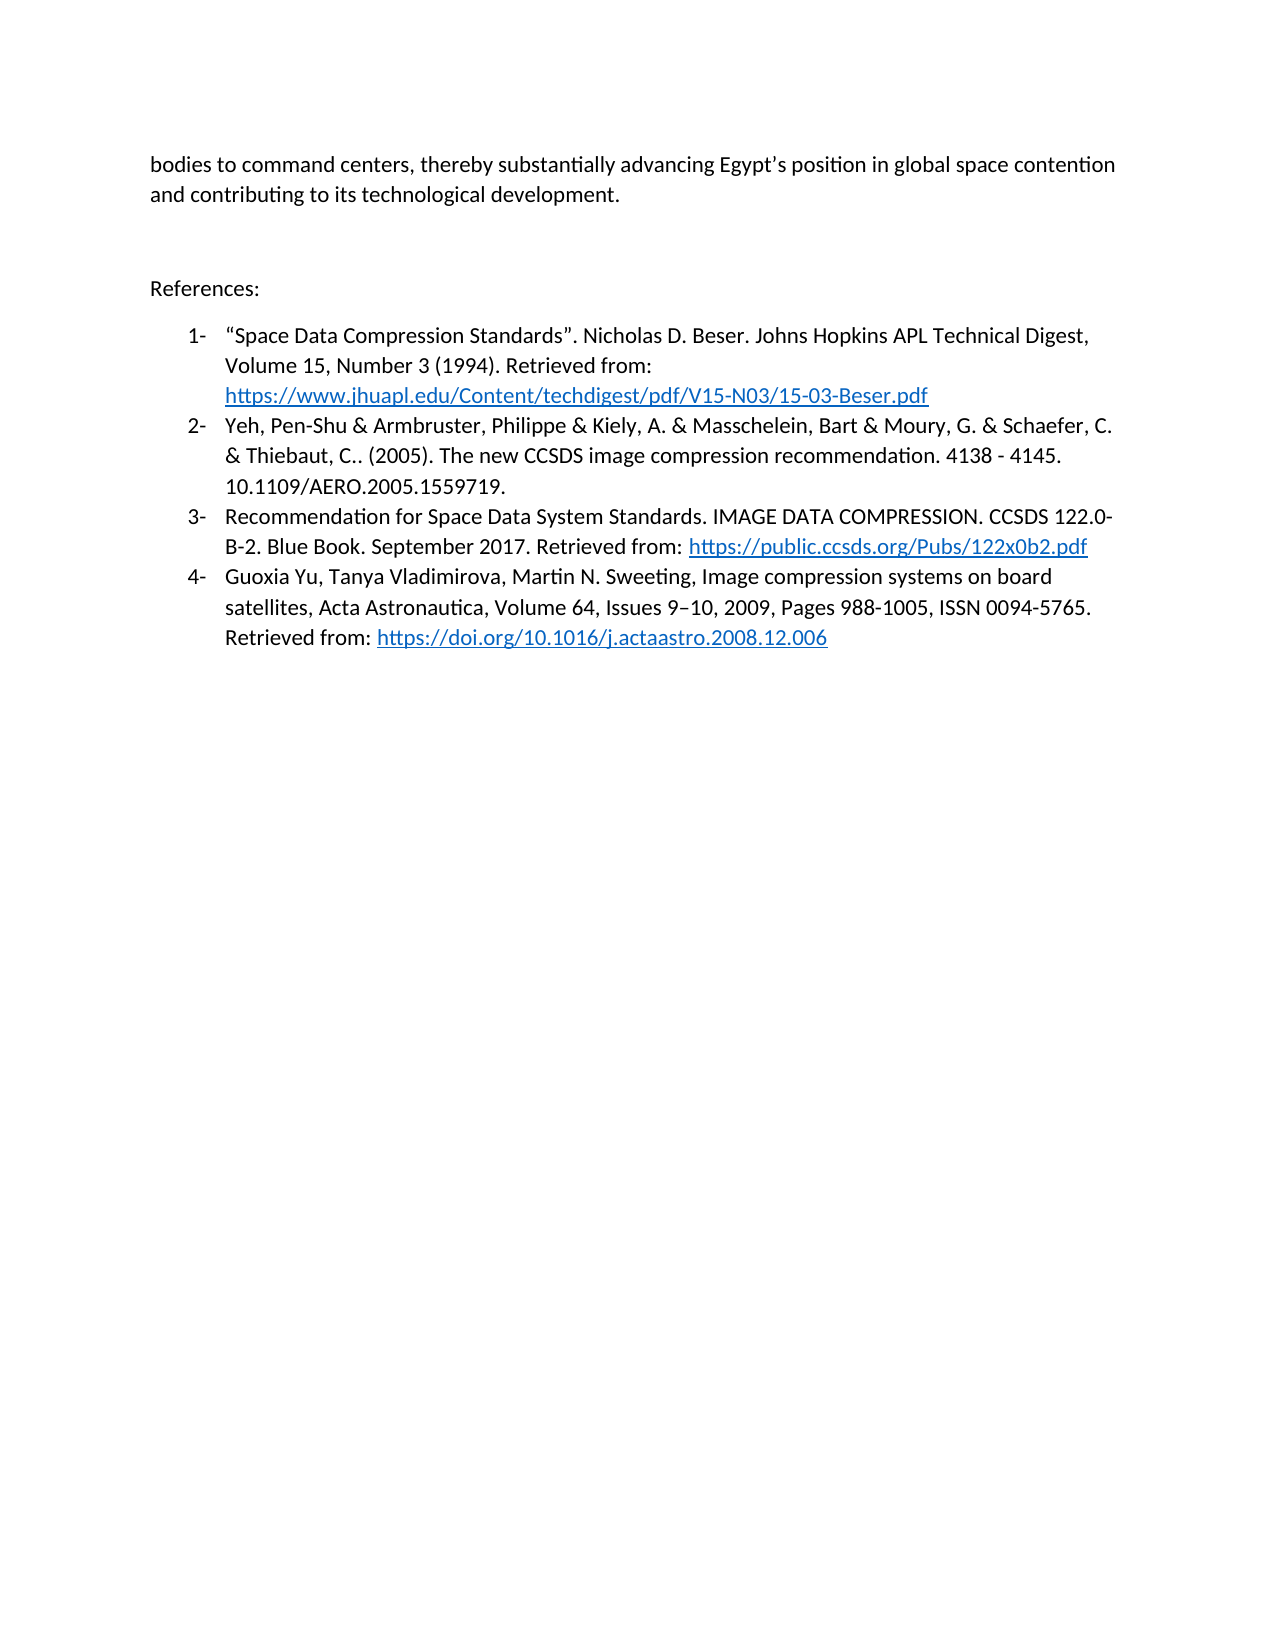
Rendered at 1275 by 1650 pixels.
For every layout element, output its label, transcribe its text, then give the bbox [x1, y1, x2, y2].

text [150, 150, 1125, 208]
list Guoxia Yu, Tanya Vladimirova, Martin N. Sweeting, Image compression systems on board satellites, Acta Astronautica, Volume 64, Issues 9–10, 2009, Pages 988-1005, ISSN 0094-5765. Retrieved from: https://doi.org/10.1016/j.actaastro.2008.12.006 [187, 562, 1125, 651]
list Yeh, Pen-Shu & Armbruster, Philippe & Kiely, A. & Masschelein, Bart & Moury, G. & Schaefer, C. & Thiebaut, C.. (2005). The new CCSDS image compression recommendation. 4138 - 4145. 10.1109/AERO.2005.1559719. [187, 411, 1125, 500]
list Recommendation for Space Data System Standards. IMAGE DATA COMPRESSION. CCSDS 122.0-B-2. Blue Book. September 2017. Retrieved from: https://public.ccsds.org/Pubs/122x0b2.pdf [187, 502, 1125, 560]
text References: [150, 274, 1125, 302]
list “Space Data Compression Standards”. Nicholas D. Beser. Johns Hopkins APL Technical Digest, Volume 15, Number 3 (1994). Retrieved from: https://www.jhuapl.edu/Content/techdigest/pdf/V15-N03/15-03-Beser.pdf [187, 321, 1125, 409]
